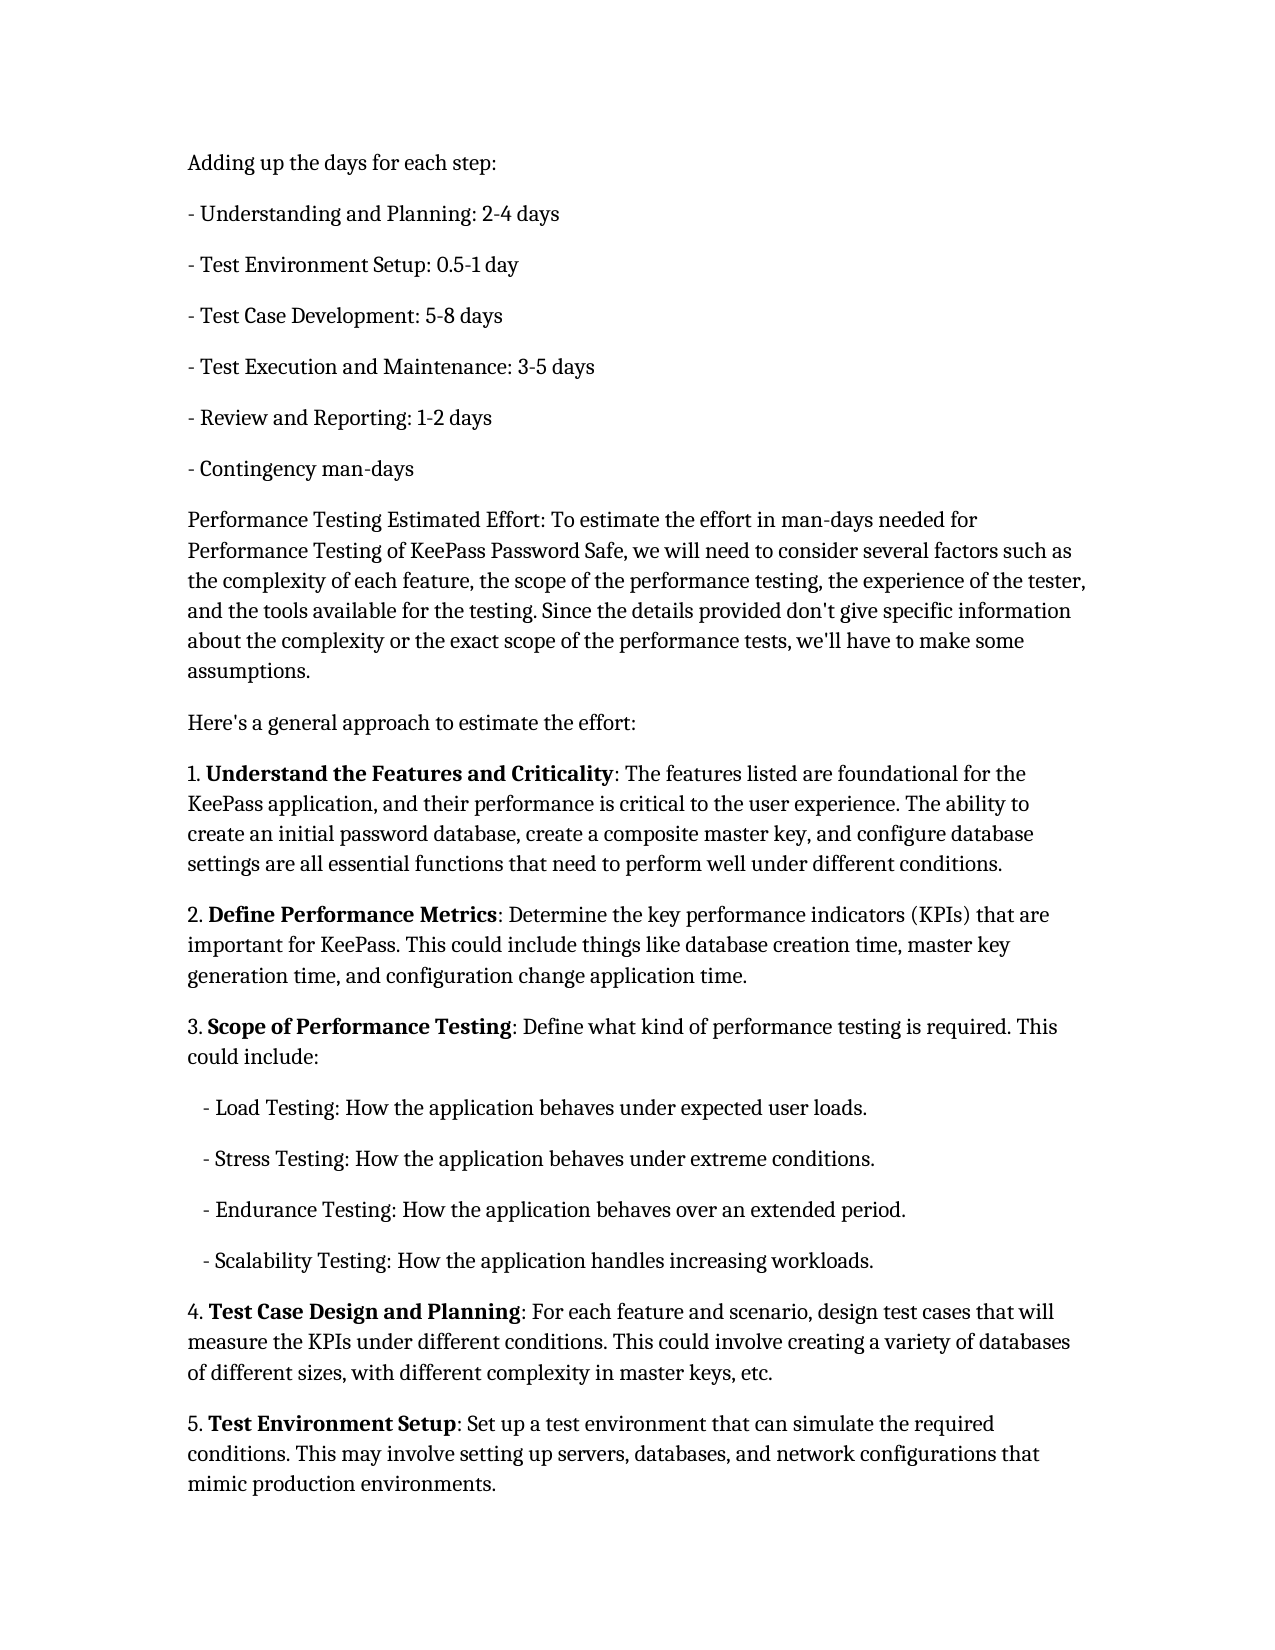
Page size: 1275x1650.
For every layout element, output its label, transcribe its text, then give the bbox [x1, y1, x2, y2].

text 1. Understand the Features and Criticality: The features listed are foundational for the KeePass application, and their performance is critical to the user experience. The ability to create an initial password database, create a composite master key, and configure database settings are all essential functions that need to perform well under different conditions. [187, 760, 1087, 877]
text - Test Execution and Maintenance: 3-5 days [187, 354, 1087, 381]
text - Understanding and Planning: 2-4 days [187, 201, 1087, 227]
text 2. Define Performance Metrics: Determine the key performance indicators (KPIs) that are important for KeePass. This could include things like database creation time, master key generation time, and configuration change application time. [187, 902, 1087, 989]
text - Scalability Testing: How the application handles increasing workloads. [187, 1248, 1087, 1274]
text 3. Scope of Performance Testing: Define what kind of performance testing is required. This could include: [187, 1013, 1087, 1070]
text Performance Testing Estimated Effort: To estimate the effort in man-days needed for Performance Testing of KeePass Password Safe, we will need to consider several factors such as the complexity of each feature, the scope of the performance testing, the experience of the tester, and the tools available for the testing. Since the details provided don't give specific information about the complexity or the exact scope of the performance tests, we'll have to make some assumptions. [187, 507, 1087, 685]
text - Test Environment Setup: 0.5-1 day [187, 252, 1087, 278]
text - Contingency man-days [187, 456, 1087, 483]
text 4. Test Case Design and Planning: For each feature and scenario, design test cases that will measure the KPIs under different conditions. This could involve creating a variety of databases of different sizes, with different complexity in master keys, etc. [187, 1299, 1087, 1386]
text - Load Testing: How the application behaves under expected user loads. [187, 1095, 1087, 1121]
text - Test Case Development: 5-8 days [187, 303, 1087, 329]
text - Endurance Testing: How the application behaves over an extended period. [187, 1197, 1087, 1223]
text Here's a general approach to estimate the effort: [187, 709, 1087, 736]
text Adding up the days for each step: [187, 150, 1087, 176]
text - Review and Reporting: 1-2 days [187, 405, 1087, 432]
text - Stress Testing: How the application behaves under extreme conditions. [187, 1146, 1087, 1172]
text 5. Test Environment Setup: Set up a test environment that can simulate the required conditions. This may involve setting up servers, databases, and network configurations that mimic production environments. [187, 1410, 1087, 1497]
